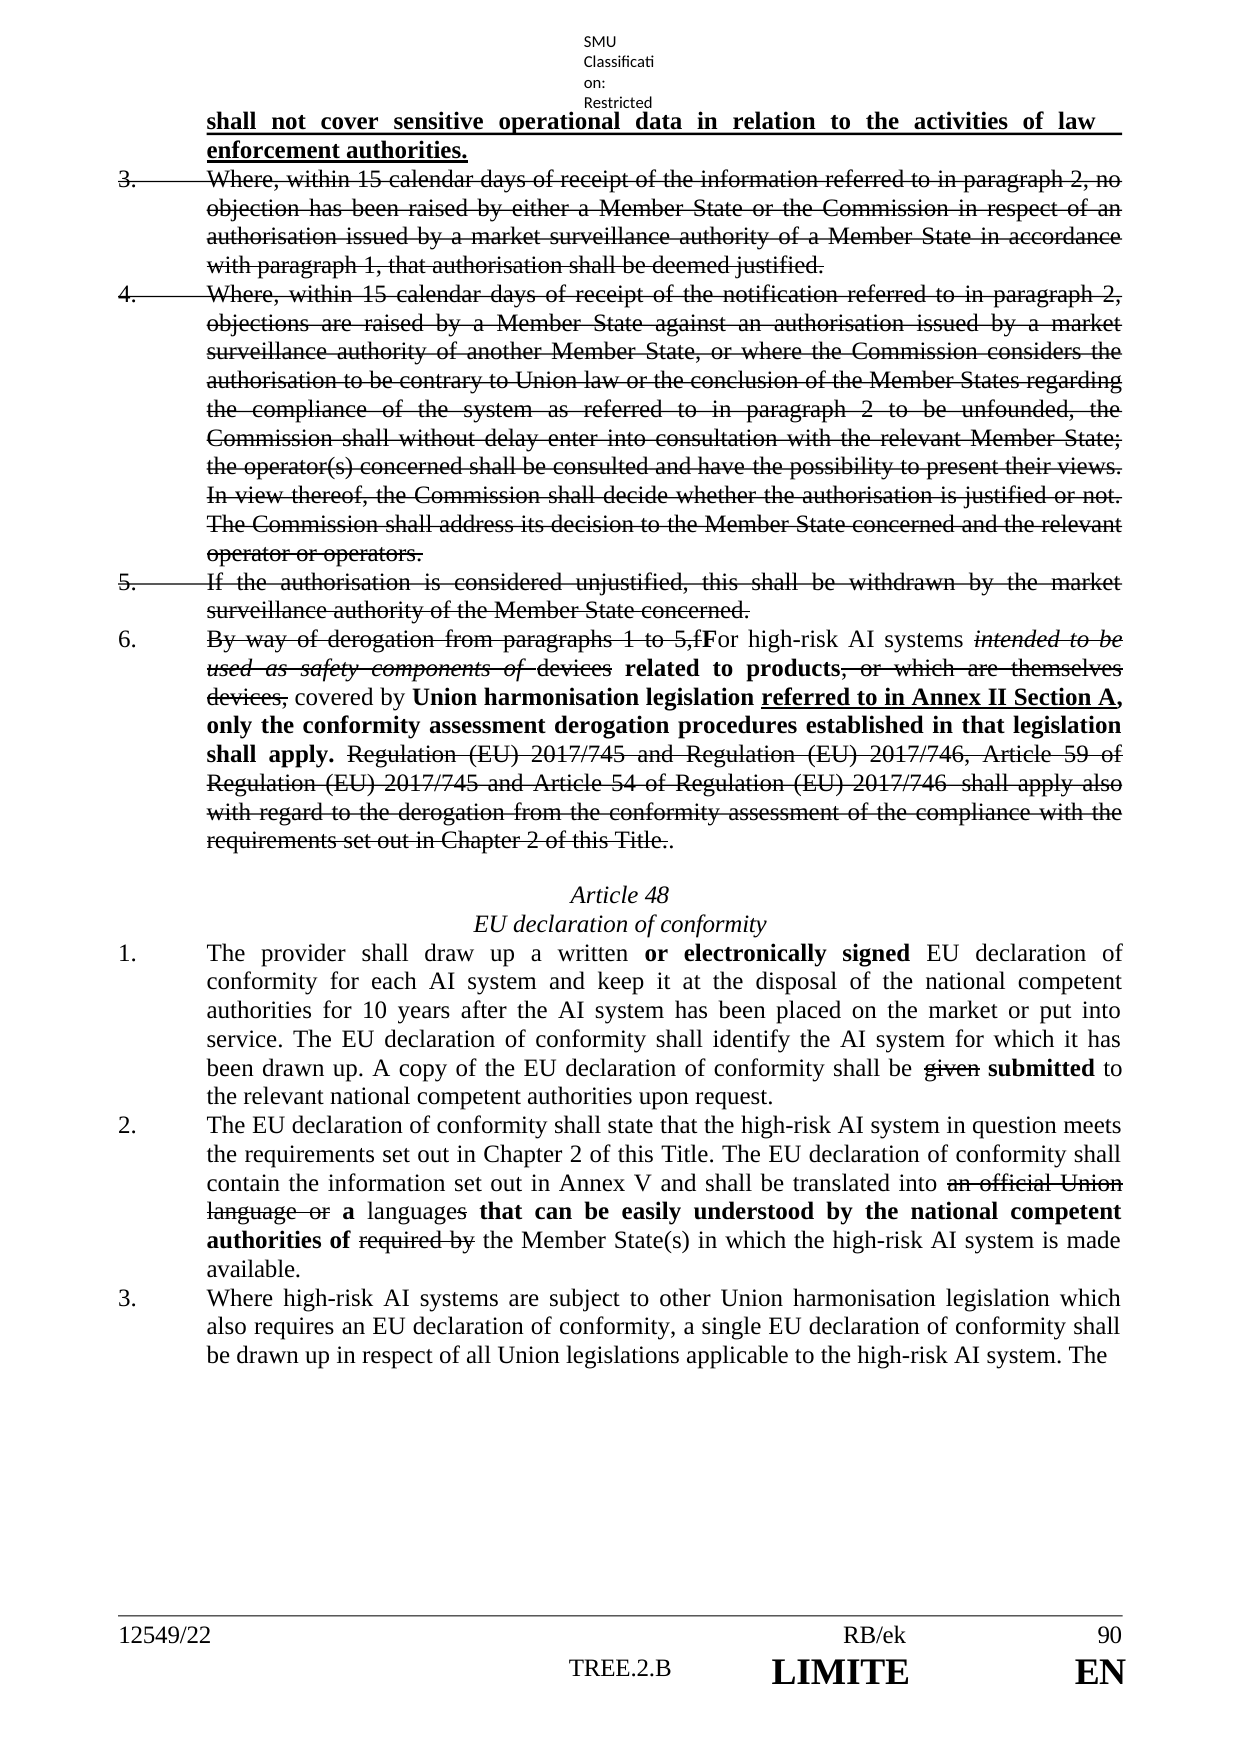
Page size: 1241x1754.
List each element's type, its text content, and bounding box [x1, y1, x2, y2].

list By way of derogation from paragraphs 1 to 5,fFor high-risk AI systems intended to be used as safety components of devices related to products, or which are themselves devices, covered by Union harmonisation legislation referred to in Annex II Section A, only the conformity assessment derogation procedures established in that legislation shall apply. Regulation (EU) 2017/745 and Regulation (EU) 2017/746, Article 59 of Regulation (EU) 2017/745 and Article 54 of Regulation (EU) 2017/746 shall apply also with regard to the derogation from the conformity assessment of the compliance with the requirements set out in Chapter 2 of this Title.. [118, 624, 1123, 854]
text shall not cover sensitive operational data in relation to the activities of law enforcement authorities. [206, 106, 1134, 164]
text Article 48 [118, 880, 1121, 909]
text EU declaration of conformity [119, 909, 1121, 938]
list Where, within 15 calendar days of receipt of the notification referred to in paragraph 2, objections are raised by a Member State against an authorisation issued by a market surveillance authority of another Member State, or where the Commission considers the authorisation to be contrary to Union law or the conclusion of the Member States regarding the compliance of the system as referred to in paragraph 2 to be unfounded, the Commission shall without delay enter into consultation with the relevant Member State; the operator(s) concerned shall be consulted and have the possibility to present their views. In view thereof, the Commission shall decide whether the authorisation is justified or not. The Commission shall address its decision to the Member State concerned and the relevant operator or operators. [118, 279, 1122, 566]
list The provider shall draw up a written or electronically signed EU declaration of conformity for each AI system and keep it at the disposal of the national competent authorities for 10 years after the AI system has been placed on the market or put into service. The EU declaration of conformity shall identify the AI system for which it has been drawn up. A copy of the EU declaration of conformity shall be given submitted to the relevant national competent authorities upon request. [118, 938, 1123, 1110]
list Where, within 15 calendar days of receipt of the information referred to in paragraph 2, no objection has been raised by either a Member State or the Commission in respect of an authorisation issued by a market surveillance authority of a Member State in accordance with paragraph 1, that authorisation shall be deemed justified. [118, 164, 1122, 279]
list Where high-risk AI systems are subject to other Union harmonisation legislation which also requires an EU declaration of conformity, a single EU declaration of conformity shall be drawn up in respect of all Union legislations applicable to the high-risk AI system. The [118, 1283, 1122, 1369]
list If the authorisation is considered unjustified, this shall be withdrawn by the market surveillance authority of the Member State concerned. [118, 567, 1122, 624]
list The EU declaration of conformity shall state that the high-risk AI system in question meets the requirements set out in Chapter 2 of this Title. The EU declaration of conformity shall contain the information set out in Annex V and shall be translated into an official Union language or a languages that can be easily understood by the national competent authorities of required by the Member State(s) in which the high-risk AI system is made available. [118, 1110, 1122, 1283]
